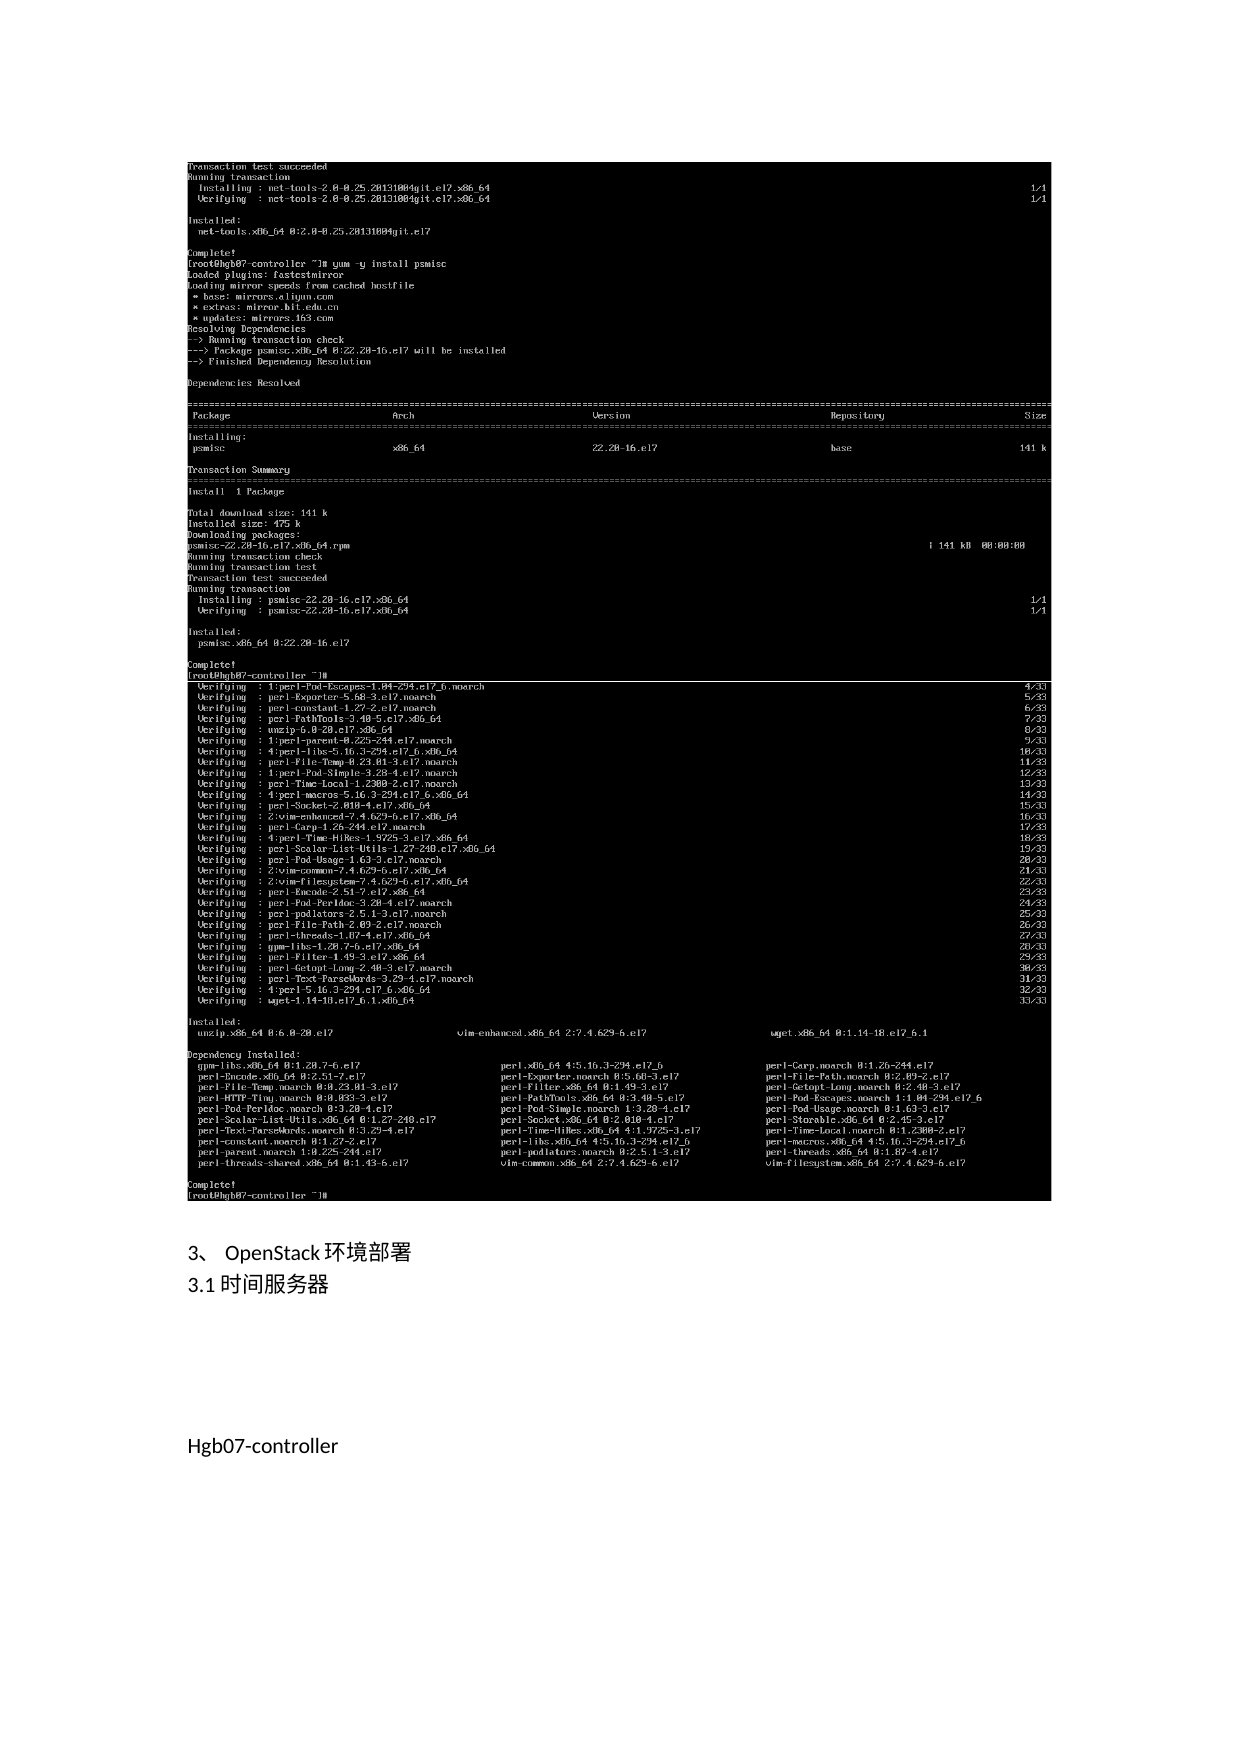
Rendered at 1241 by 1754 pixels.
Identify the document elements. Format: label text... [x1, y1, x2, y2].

list OpenStack环境部署 [187, 1234, 1053, 1267]
picture [187, 162, 1052, 681]
text 3.1 时间服务器 [187, 1267, 1053, 1299]
picture [187, 682, 1052, 1201]
text Hgb07-controller [187, 1429, 1053, 1462]
